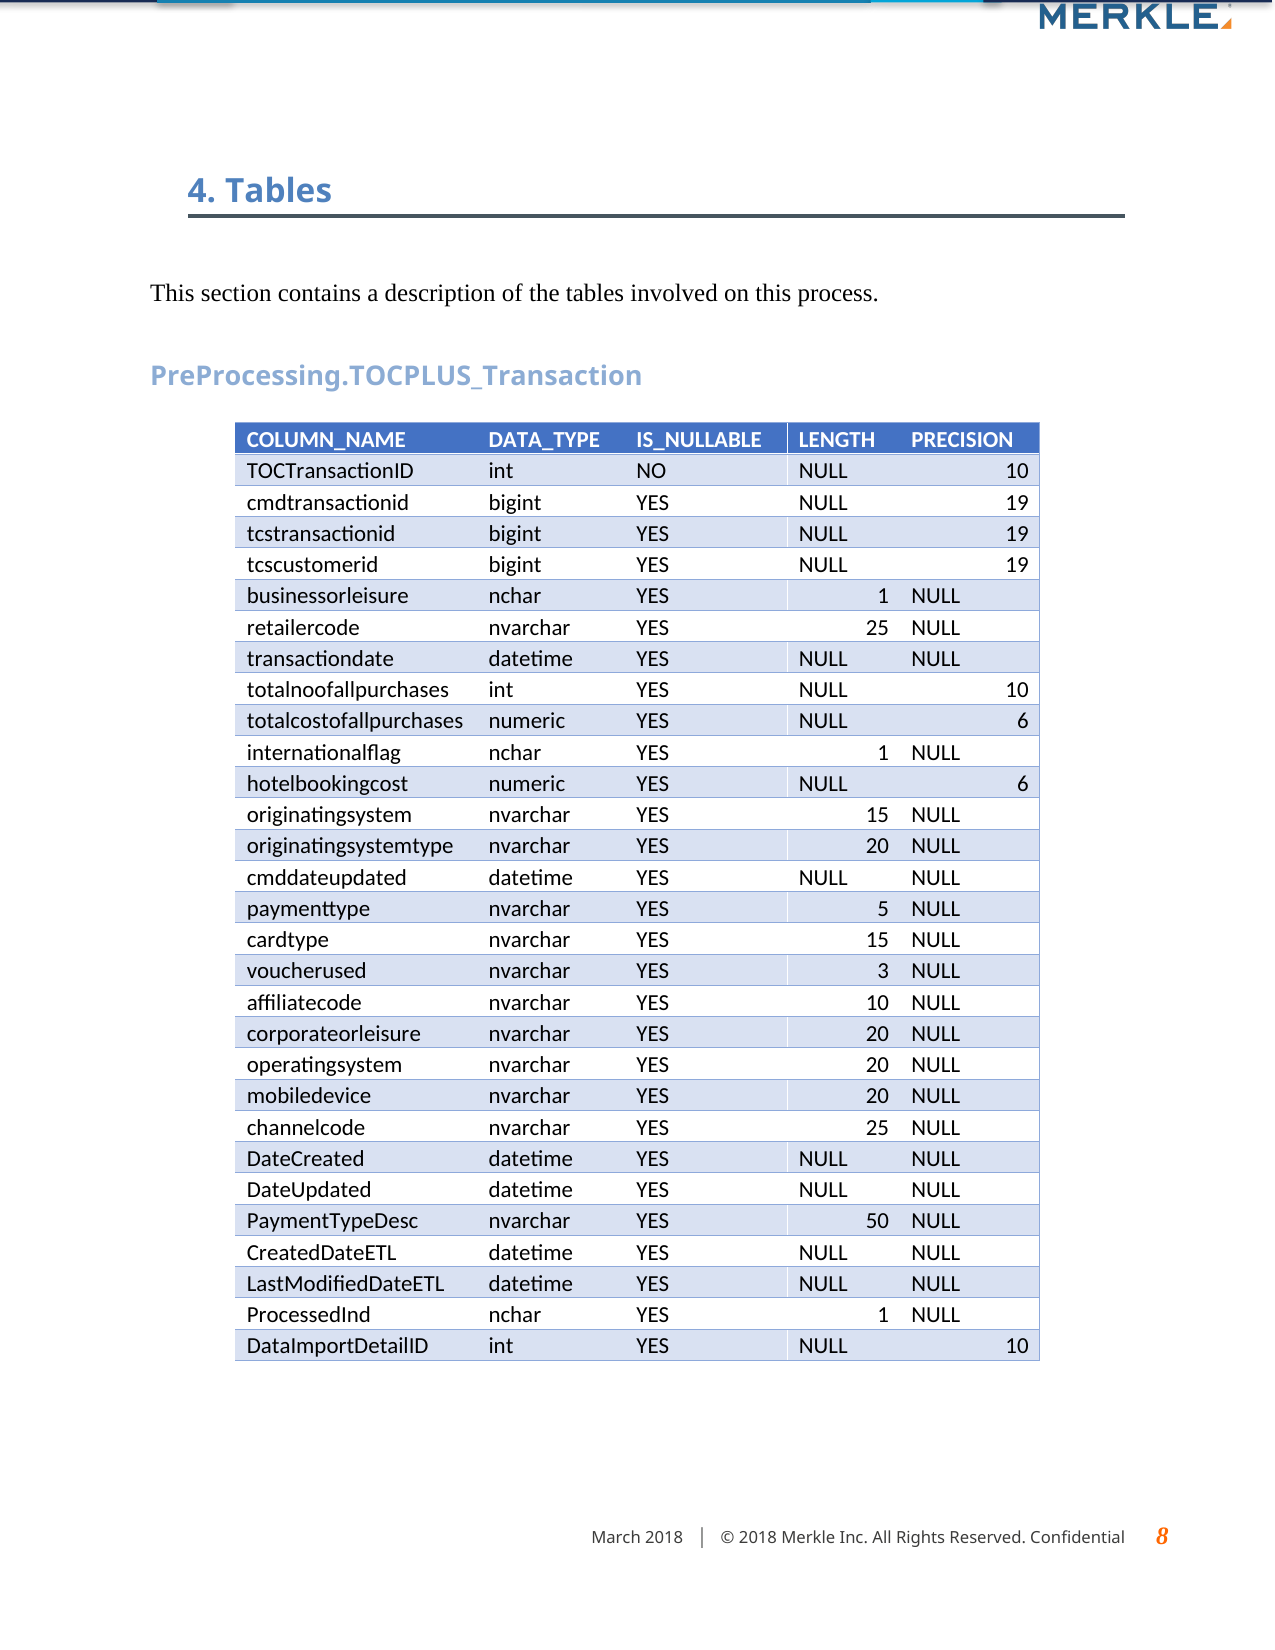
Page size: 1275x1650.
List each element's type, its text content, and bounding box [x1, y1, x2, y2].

table_cell YES [625, 767, 787, 797]
table_cell YES [625, 1017, 787, 1047]
table_cell datetime [477, 1236, 625, 1266]
table_cell datetime [477, 1173, 625, 1203]
table_cell NULL [900, 861, 1039, 891]
table_cell paymenttype [235, 892, 477, 922]
table_header DATA_TYPE [477, 423, 625, 453]
table_cell datetime [477, 1267, 625, 1297]
table_cell NULL [788, 486, 900, 516]
table_cell nvarchar [477, 1205, 625, 1235]
table_cell NULL [788, 455, 900, 485]
table_cell nvarchar [477, 1048, 625, 1078]
table_cell NULL [900, 1236, 1039, 1266]
table_cell mobiledevice [235, 1080, 477, 1110]
table_cell 6 [900, 767, 1039, 797]
table_cell bigint [477, 517, 625, 547]
table_cell cmddateupdated [235, 861, 477, 891]
table_cell NULL [900, 986, 1039, 1016]
table_cell 10 [788, 986, 900, 1016]
table_cell totalnoofallpurchases [235, 673, 477, 703]
table_cell YES [625, 1205, 787, 1235]
table_cell 5 [788, 892, 900, 922]
table_cell tcstransactionid [235, 517, 477, 547]
table_cell datetime [477, 1142, 625, 1172]
table_cell YES [625, 892, 787, 922]
table_cell originatingsystemtype [235, 830, 477, 860]
table_cell NULL [788, 642, 900, 672]
table_cell int [477, 455, 625, 485]
table_header COLUMN_NAME [235, 423, 477, 453]
table_cell DataImportDetailID [235, 1330, 477, 1360]
table_cell 1 [788, 736, 900, 766]
table_cell YES [625, 1267, 787, 1297]
table_cell 1 [788, 1298, 900, 1328]
table_cell NULL [900, 892, 1039, 922]
table_cell nvarchar [477, 986, 625, 1016]
table_cell NULL [900, 923, 1039, 953]
table_cell NULL [788, 861, 900, 891]
table_cell NULL [788, 1173, 900, 1203]
table_cell datetime [477, 642, 625, 672]
table_cell businessorleisure [235, 580, 477, 610]
table_cell int [477, 673, 625, 703]
table_cell ProcessedInd [235, 1298, 477, 1328]
table_cell YES [625, 548, 787, 578]
table_cell bigint [477, 486, 625, 516]
table_cell nvarchar [477, 830, 625, 860]
table_cell NULL [788, 673, 900, 703]
table_cell affiliatecode [235, 986, 477, 1016]
table_cell YES [625, 1298, 787, 1328]
table_cell 19 [900, 548, 1039, 578]
table_cell internationalflag [235, 736, 477, 766]
table_cell NULL [788, 767, 900, 797]
table_cell 20 [788, 1080, 900, 1110]
table_cell NULL [788, 1236, 900, 1266]
table_cell 20 [788, 1048, 900, 1078]
table_header LENGTH [788, 423, 900, 453]
table_cell retailercode [235, 611, 477, 641]
table_cell 15 [788, 798, 900, 828]
table_cell PaymentTypeDesc [235, 1205, 477, 1235]
table_cell YES [625, 830, 787, 860]
table_cell YES [625, 705, 787, 735]
table_cell YES [625, 1111, 787, 1141]
table_cell transactiondate [235, 642, 477, 672]
table_cell DateCreated [235, 1142, 477, 1172]
table_cell NULL [900, 1173, 1039, 1203]
table_cell YES [625, 580, 787, 610]
table_cell YES [625, 1236, 787, 1266]
table_cell 19 [900, 486, 1039, 516]
table_cell nvarchar [477, 1111, 625, 1141]
table_cell 20 [788, 1017, 900, 1047]
table_cell NULL [900, 830, 1039, 860]
table_cell voucherused [235, 955, 477, 985]
table_cell 15 [788, 923, 900, 953]
table_cell bigint [477, 548, 625, 578]
table_cell NULL [900, 1080, 1039, 1110]
table_cell NULL [900, 580, 1039, 610]
table_cell YES [625, 517, 787, 547]
text This section contains a description of the tables involved on this process. [150, 278, 1125, 307]
table_cell originatingsystem [235, 798, 477, 828]
table_cell NULL [788, 1330, 900, 1360]
table_cell YES [625, 1173, 787, 1203]
table_cell YES [625, 1048, 787, 1078]
table_cell NULL [788, 1267, 900, 1297]
table_cell YES [625, 611, 787, 641]
table_cell numeric [477, 705, 625, 735]
table_cell YES [625, 736, 787, 766]
table_cell 50 [788, 1205, 900, 1235]
table_cell totalcostofallpurchases [235, 705, 477, 735]
table_cell YES [625, 861, 787, 891]
table_cell TOCTransactionID [235, 455, 477, 485]
table_cell YES [625, 955, 787, 985]
table_cell tcscustomerid [235, 548, 477, 578]
table_cell DateUpdated [235, 1173, 477, 1203]
table_cell cardtype [235, 923, 477, 953]
table_cell 6 [900, 705, 1039, 735]
table_cell NULL [788, 517, 900, 547]
table_cell NULL [788, 705, 900, 735]
table_cell YES [625, 923, 787, 953]
subtitle PreProcessing.TOCPLUS_Transaction [150, 357, 1125, 393]
table_cell nvarchar [477, 955, 625, 985]
table_cell nvarchar [477, 1080, 625, 1110]
table_cell NULL [900, 1142, 1039, 1172]
table_cell NULL [788, 1142, 900, 1172]
table_cell cmdtransactionid [235, 486, 477, 516]
table_header IS_NULLABLE [625, 423, 787, 453]
table_cell YES [625, 1080, 787, 1110]
table_header PRECISION [900, 423, 1039, 453]
table_cell NULL [900, 1298, 1039, 1328]
picture [1039, 0, 1232, 30]
table_cell nvarchar [477, 798, 625, 828]
subtitle Tables [187, 167, 1125, 218]
table_cell YES [625, 1142, 787, 1172]
table_cell operatingsystem [235, 1048, 477, 1078]
table_cell NULL [788, 548, 900, 578]
table_cell nchar [477, 736, 625, 766]
table_cell 25 [788, 611, 900, 641]
table_cell nchar [477, 1298, 625, 1328]
table_cell NULL [900, 611, 1039, 641]
table_cell numeric [477, 767, 625, 797]
table_cell 10 [900, 673, 1039, 703]
table_cell YES [625, 642, 787, 672]
table_cell NULL [900, 798, 1039, 828]
table_cell 19 [900, 517, 1039, 547]
table_cell hotelbookingcost [235, 767, 477, 797]
table_cell channelcode [235, 1111, 477, 1141]
table_cell YES [625, 486, 787, 516]
table_cell YES [625, 798, 787, 828]
table_cell corporateorleisure [235, 1017, 477, 1047]
table_cell 10 [900, 455, 1039, 485]
table_cell NULL [900, 1111, 1039, 1141]
table_cell YES [625, 986, 787, 1016]
table_cell NULL [900, 1205, 1039, 1235]
table_cell NULL [900, 1017, 1039, 1047]
table_cell YES [625, 673, 787, 703]
table_cell 20 [788, 830, 900, 860]
table_cell NULL [900, 736, 1039, 766]
table_cell 25 [788, 1111, 900, 1141]
table_cell int [477, 1330, 625, 1360]
table_cell NULL [900, 955, 1039, 985]
table_cell NO [625, 455, 787, 485]
table_cell 10 [900, 1330, 1039, 1360]
table_cell nvarchar [477, 923, 625, 953]
table_cell nvarchar [477, 892, 625, 922]
table_cell CreatedDateETL [235, 1236, 477, 1266]
table_cell NULL [900, 1048, 1039, 1078]
table_cell 1 [788, 580, 900, 610]
table_cell NULL [900, 1267, 1039, 1297]
table_cell 3 [788, 955, 900, 985]
table_cell LastModifiedDateETL [235, 1267, 477, 1297]
table_cell datetime [477, 861, 625, 891]
table_cell nchar [477, 580, 625, 610]
table_cell YES [625, 1330, 787, 1360]
table_cell NULL [900, 642, 1039, 672]
table_cell nvarchar [477, 611, 625, 641]
table_cell nvarchar [477, 1017, 625, 1047]
